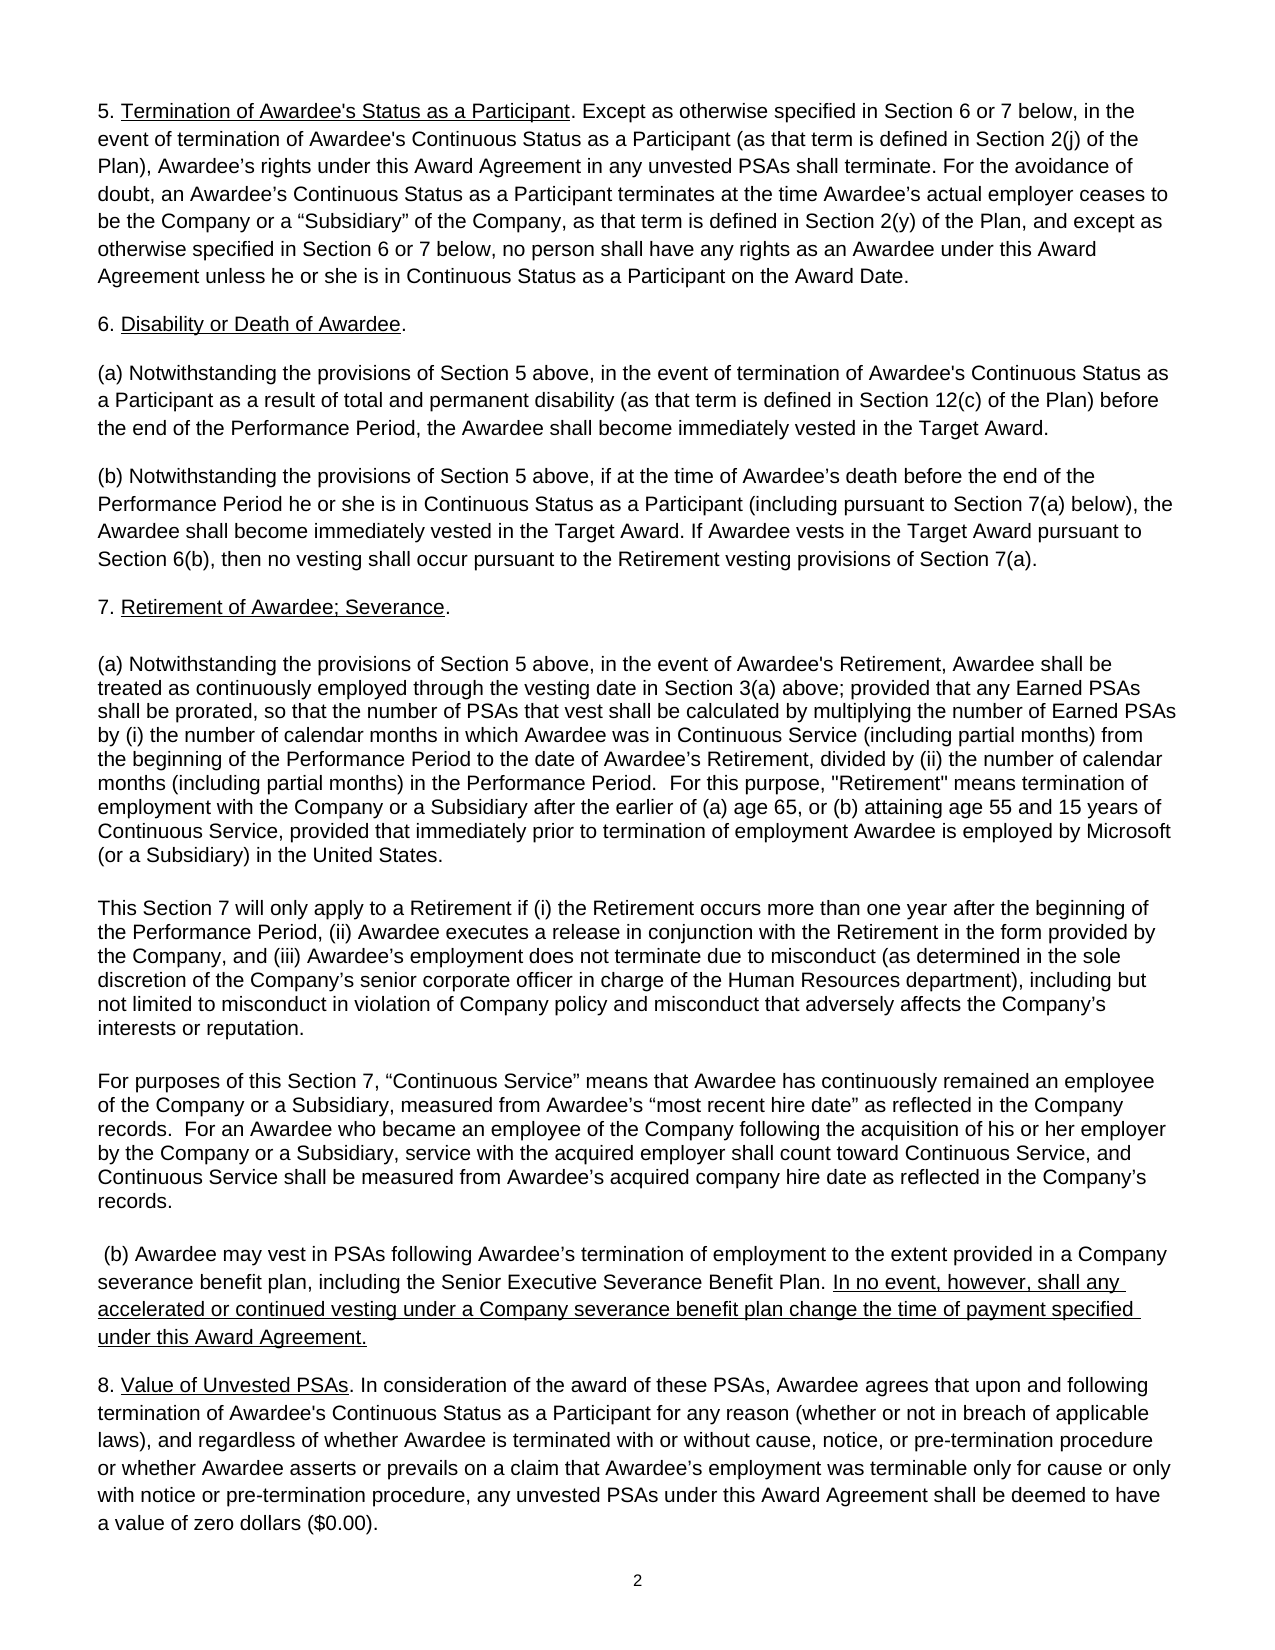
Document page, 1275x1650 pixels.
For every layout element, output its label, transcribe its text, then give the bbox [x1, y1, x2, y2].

text This Section 7 will only apply to a Retirement if (i) the Retirement occurs more than one year after the beginning of the Performance Period, (ii) Awardee executes a release in conjunction with the Retirement in the form provided by the Company, and (iii) Awardee’s employment does not terminate due to misconduct (as determined in the sole discretion of the Company’s senior corporate officer in charge of the Human Resources department), including but not limited to misconduct in violation of Company policy and misconduct that adversely affects the Company’s interests or reputation. [97, 896, 1177, 1040]
text (b) Awardee may vest in PSAs following Awardee’s termination of employment to the extent provided in a Company severance benefit plan, including the Senior Executive Severance Benefit Plan. In no event, however, shall any accelerated or continued vesting under a Company severance benefit plan change the time of payment specified under this Award Agreement. [97, 1242, 1177, 1348]
text 7. Retirement of Awardee; Severance. [97, 595, 1177, 619]
text (a) Notwithstanding the provisions of Section 5 above, in the event of termination of Awardee's Continuous Status as a Participant as a result of total and permanent disability (as that term is defined in Section 12(c) of the Plan) before the end of the Performance Period, the Awardee shall become immediately vested in the Target Award. [97, 361, 1177, 439]
text (b) Notwithstanding the provisions of Section 5 above, if at the time of Awardee’s death before the end of the Performance Period he or she is in Continuous Status as a Participant (including pursuant to Section 7(a) below), the Awardee shall become immediately vested in the Target Award. If Awardee vests in the Target Award pursuant to Section 6(b), then no vesting shall occur pursuant to the Retirement vesting provisions of Section 7(a). [97, 464, 1177, 570]
text 5. Termination of Awardee's Status as a Participant. Except as otherwise specified in Section 6 or 7 below, in the event of termination of Awardee's Continuous Status as a Participant (as that term is defined in Section 2(j) of the Plan), Awardee’s rights under this Award Agreement in any unvested PSAs shall terminate. For the avoidance of doubt, an Awardee’s Continuous Status as a Participant terminates at the time Awardee’s actual employer ceases to be the Company or a “Subsidiary” of the Company, as that term is defined in Section 2(y) of the Plan, and except as otherwise specified in Section 6 or 7 below, no person shall have any rights as an Awardee under this Award Agreement unless he or she is in Continuous Status as a Participant on the Award Date. [97, 99, 1177, 288]
text For purposes of this Section 7, “Continuous Service” means that Awardee has continuously remained an employee of the Company or a Subsidiary, measured from Awardee’s “most recent hire date” as reflected in the Company records. For an Awardee who became an employee of the Company following the acquisition of his or her employer by the Company or a Subsidiary, service with the acquired employer shall count toward Continuous Service, and Continuous Service shall be measured from Awardee’s acquired company hire date as reflected in the Company’s records. [97, 1069, 1177, 1213]
text 6. Disability or Death of Awardee. [97, 312, 1177, 336]
text 8. Value of Unvested PSAs. In consideration of the award of these PSAs, Awardee agrees that upon and following termination of Awardee's Continuous Status as a Participant for any reason (whether or not in breach of applicable laws), and regardless of whether Awardee is terminated with or without cause, notice, or pre-termination procedure or whether Awardee asserts or prevails on a claim that Awardee’s employment was terminable only for cause or only with notice or pre-termination procedure, any unvested PSAs under this Award Agreement shall be deemed to have a value of zero dollars ($0.00). [97, 1373, 1177, 1534]
text (a) Notwithstanding the provisions of Section 5 above, in the event of Awardee's Retirement, Awardee shall be treated as continuously employed through the vesting date in Section 3(a) above; provided that any Earned PSAs shall be prorated, so that the number of PSAs that vest shall be calculated by multiplying the number of Earned PSAs by (i) the number of calendar months in which Awardee was in Continuous Service (including partial months) from the beginning of the Performance Period to the date of Awardee’s Retirement, divided by (ii) the number of calendar months (including partial months) in the Performance Period. For this purpose, "Retirement" means termination of employment with the Company or a Subsidiary after the earlier of (a) age 65, or (b) attaining age 55 and 15 years of Continuous Service, provided that immediately prior to termination of employment Awardee is employed by Microsoft (or a Subsidiary) in the United States. [97, 651, 1177, 867]
